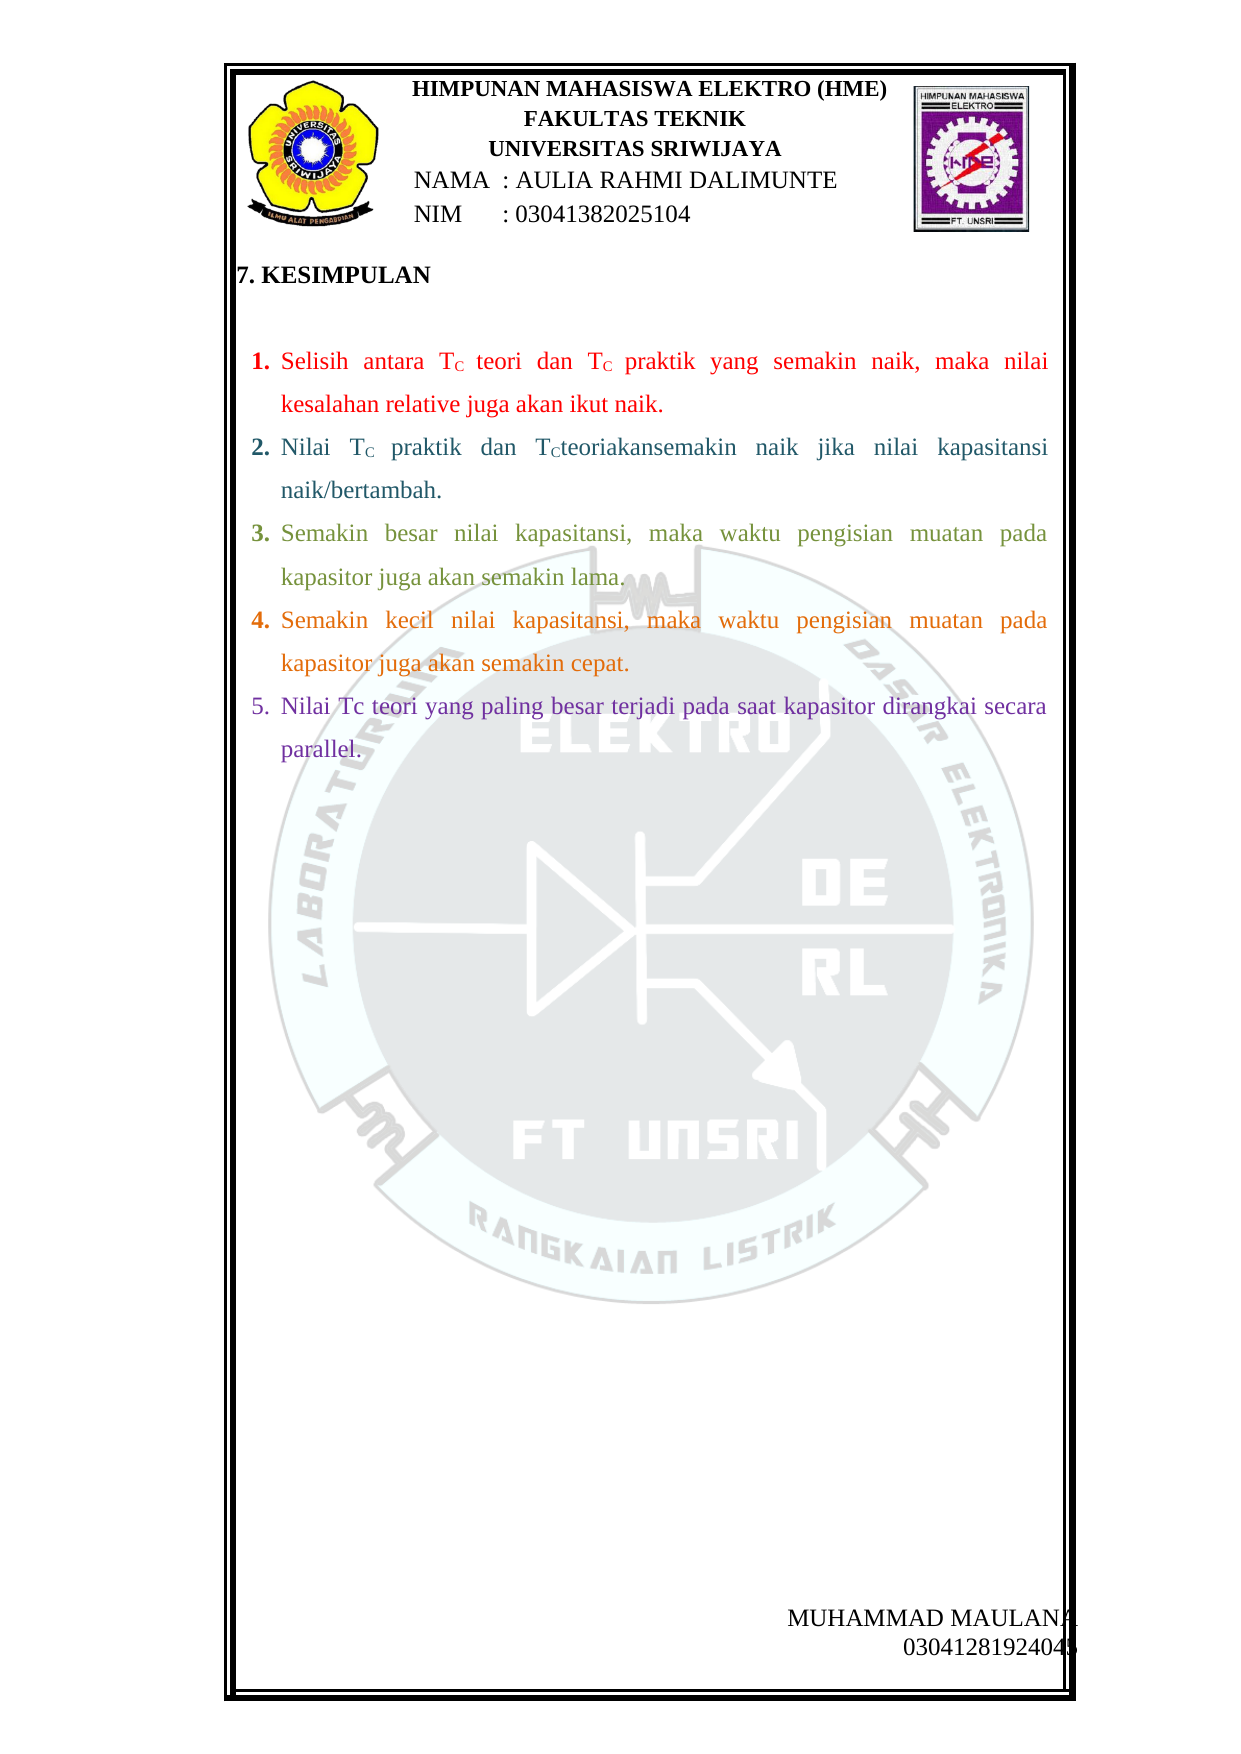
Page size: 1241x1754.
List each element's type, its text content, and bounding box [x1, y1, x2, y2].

list Semakin besar nilai kapasitansi, maka waktu pengisian muatan pada kapasitor juga akan semakin lama. [251, 518, 1048, 590]
text 7. KESIMPULAN [236, 260, 1063, 288]
picture [238, 75, 388, 233]
list Semakin kecil nilai kapasitansi, maka waktu pengisian muatan pada kapasitor juga akan semakin cepat. [251, 605, 1048, 677]
picture [913, 86, 1030, 232]
list Nilai Tc teori yang paling besar terjadi pada saat kapasitor dirangkai secara parallel. [251, 691, 1048, 763]
list Nilai TC praktik dan TCteoriakansemakin naik jika nilai kapasitansi naik/bertambah. [251, 432, 1048, 504]
list Selisih antara TC teori dan TC praktik yang semakin naik, maka nilai kesalahan relative juga akan ikut naik. [251, 346, 1048, 418]
